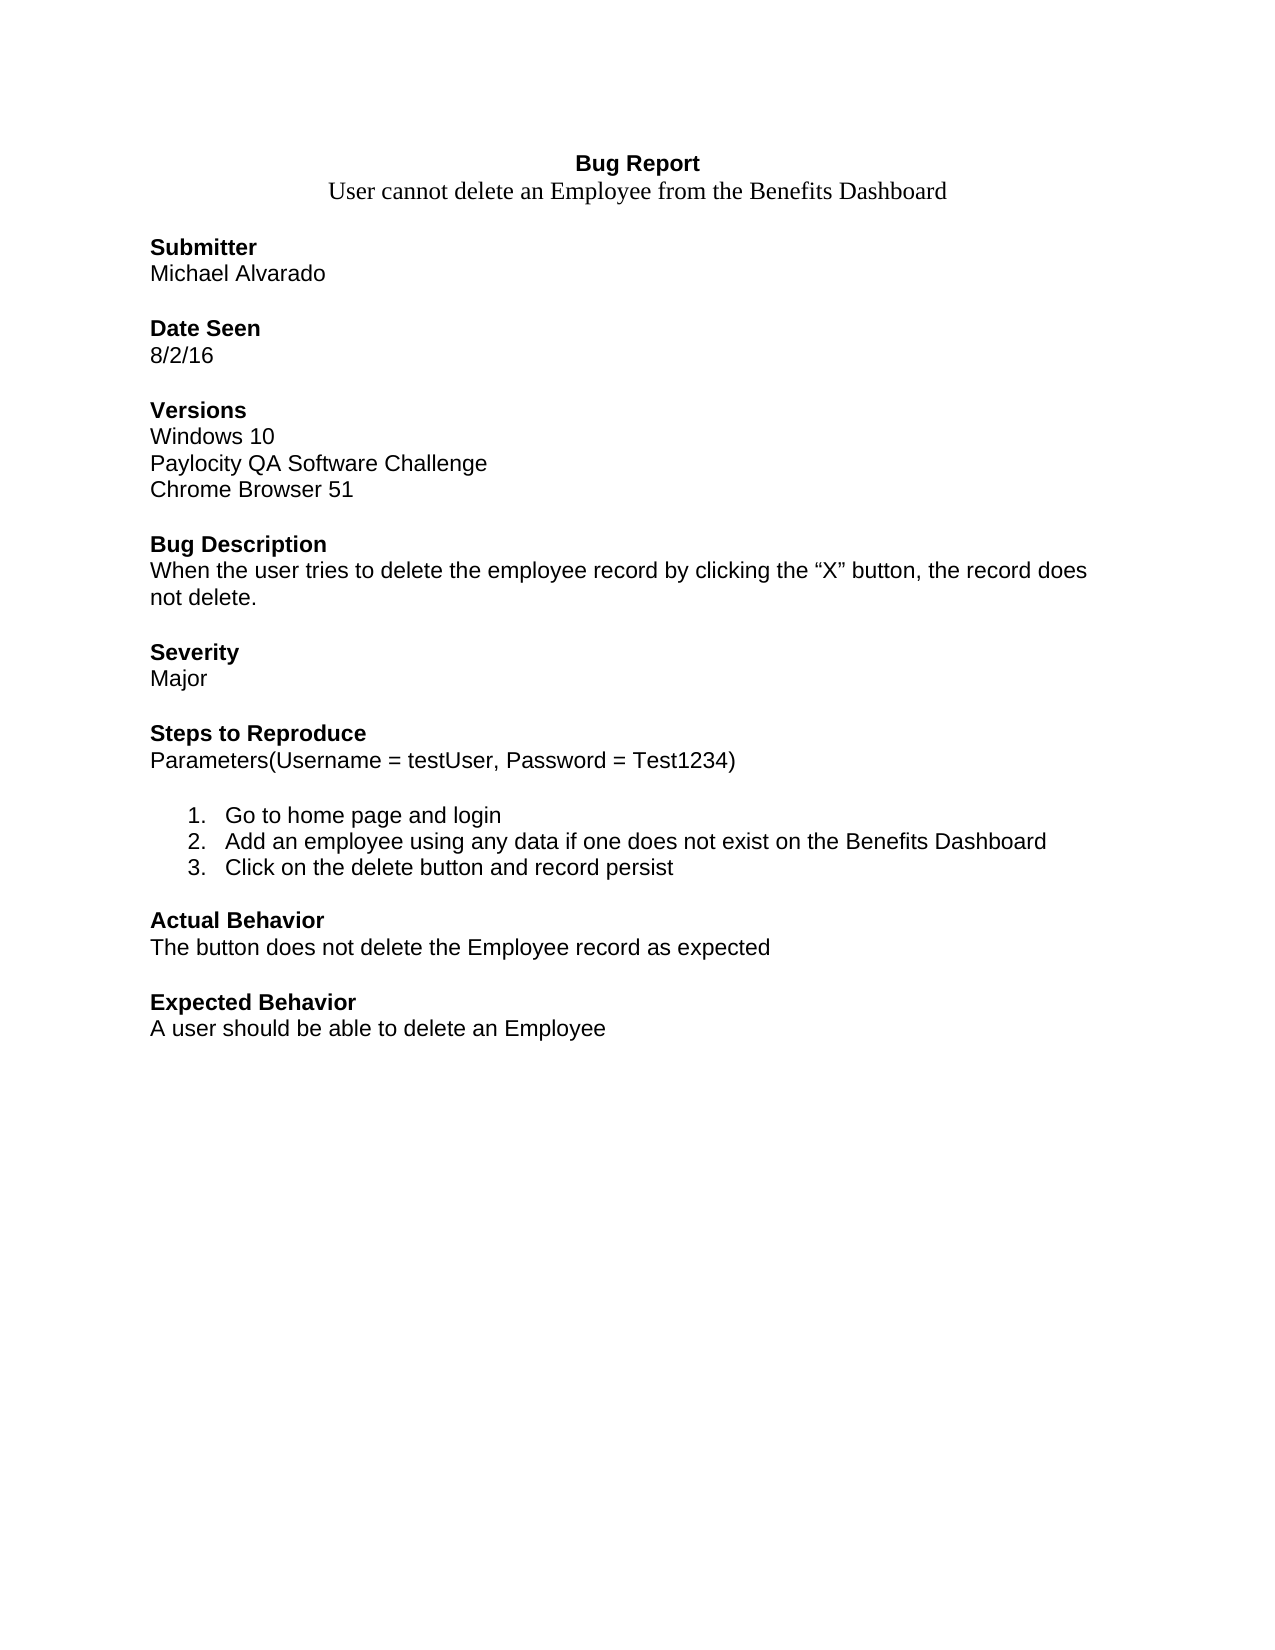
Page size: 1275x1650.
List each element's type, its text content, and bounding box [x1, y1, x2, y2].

list Click on the delete button and record persist [187, 854, 1125, 881]
text Bug Description [150, 531, 1125, 557]
text Bug Report [150, 150, 1125, 176]
text Major [150, 665, 1125, 691]
text Steps to Reproduce [150, 720, 1125, 747]
text 8/2/16 [150, 342, 1125, 368]
text Chrome Browser 51 [150, 476, 1125, 502]
text Severity [150, 639, 1125, 665]
text Versions [150, 397, 1125, 423]
text Windows 10 [150, 423, 1125, 449]
text Date Seen [150, 315, 1125, 342]
text When the user tries to delete the employee record by clicking the “X” button, the record does not delete. [150, 557, 1125, 610]
text The button does not delete the Employee record as expected [150, 933, 1125, 960]
text Michael Alvarado [150, 260, 1125, 287]
text Parameters(Username = testUser, Password = Test1234) [150, 747, 1125, 773]
list Go to home page and login [187, 802, 1125, 828]
text Submitter [150, 234, 1125, 260]
text Paylocity QA Software Challenge [150, 449, 1125, 476]
text Actual Behavior [150, 907, 1125, 933]
list Add an employee using any data if one does not exist on the Benefits Dashboard [187, 828, 1125, 854]
text A user should be able to delete an Employee [150, 1015, 1125, 1041]
text User cannot delete an Employee from the Benefits Dashboard [150, 176, 1125, 205]
text Expected Behavior [150, 988, 1125, 1015]
